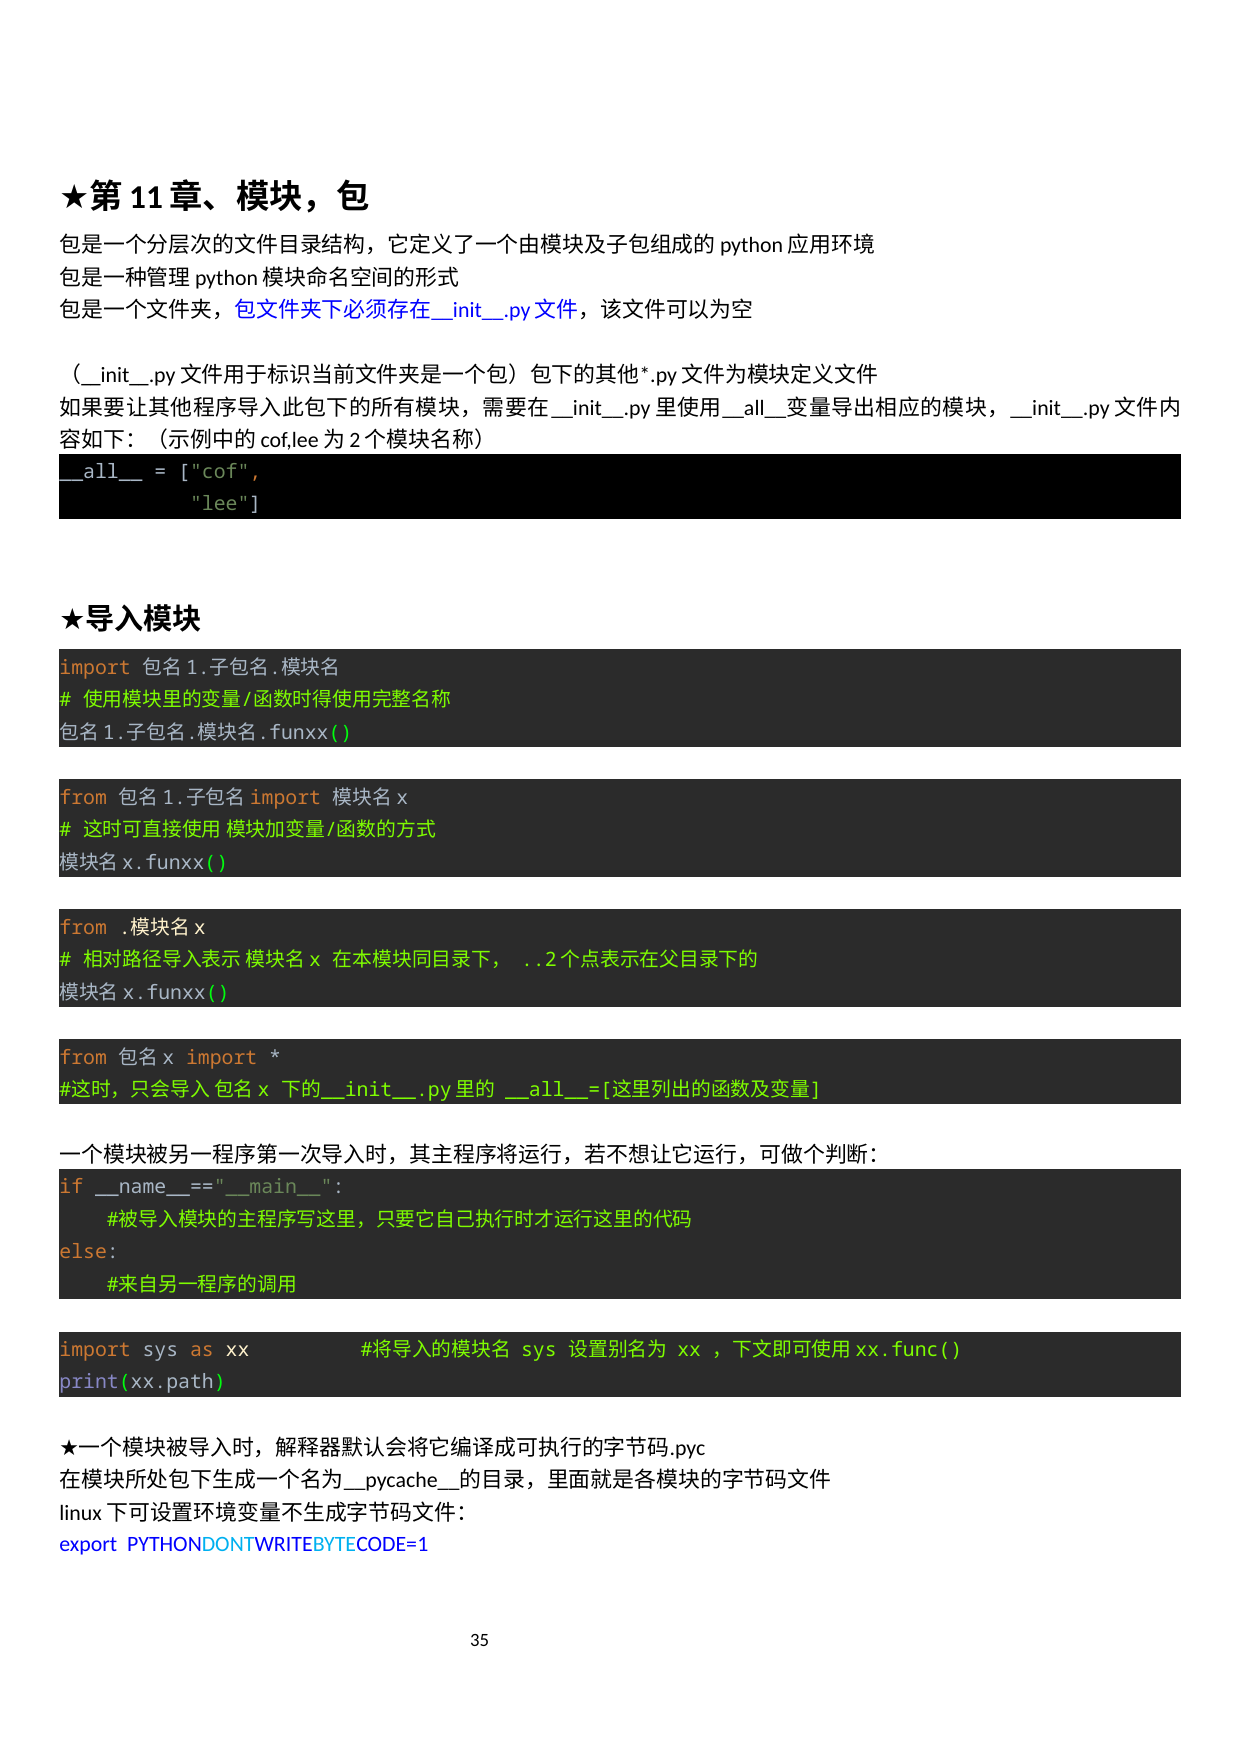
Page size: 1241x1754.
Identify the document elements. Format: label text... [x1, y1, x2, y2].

text 如果要让其他程序导入此包下的所有模块，需要在__init__.py里使用__all__变量导出相应的模块，__init__.py文件内容如下：（示例中的cof,lee为2个模块名称） [59, 389, 1181, 454]
text export PYTHONDONTWRITEBYTECODE=1 [59, 1527, 1181, 1559]
text from 包名x import * #这时，只会导入 包名x 下的__init__.py里的 __all__=[这里列出的函数及变量] [59, 1039, 1181, 1104]
text 在模块所处包下生成一个名为__pycache__的目录，里面就是各模块的字节码文件 [59, 1462, 1181, 1494]
text 包是一种管理python模块命名空间的形式 [59, 259, 1181, 292]
text from 包名1.子包名 import 模块名x # 这时可直接使用 模块加变量/函数的方式 模块名x.funxx() [59, 779, 1181, 877]
text from .模块名x # 相对路径导入表示 模块名x 在本模块同目录下， ..2个点表示在父目录下的 模块名x.funxx() [59, 909, 1181, 1007]
text 包是一个分层次的文件目录结构，它定义了一个由模块及子包组成的python应用环境 [59, 227, 1181, 259]
text import sys as xx #将导入的模块名 sys 设置别名为 xx ，下文即可使用xx.func() print(xx.path) [59, 1332, 1181, 1397]
text ★一个模块被导入时，解释器默认会将它编译成可执行的字节码.pyc [59, 1429, 1181, 1462]
text 一个模块被另一程序第一次导入时，其主程序将运行，若不想让它运行，可做个判断： [59, 1137, 1181, 1169]
text ★导入模块 [59, 584, 1181, 649]
text （__init__.py文件用于标识当前文件夹是一个包）包下的其他*.py文件为模块定义文件 [59, 357, 1181, 389]
text __all__ = ["cof", "lee"] [59, 454, 1181, 519]
text if __name__=="__main__": #被导入模块的主程序写这里，只要它自己执行时才运行这里的代码 else: #来自另一程序的调用 [59, 1169, 1181, 1299]
text 包是一个文件夹，包文件夹下必须存在__init__.py文件，该文件可以为空 [59, 292, 1181, 324]
text linux下可设置环境变量不生成字节码文件： [59, 1494, 1181, 1527]
text import 包名1.子包名.模块名 # 使用模块里的变量/函数时得使用完整名称 包名1.子包名.模块名.funxx() [59, 649, 1181, 747]
text ★第11章、模块，包 [59, 162, 1181, 227]
